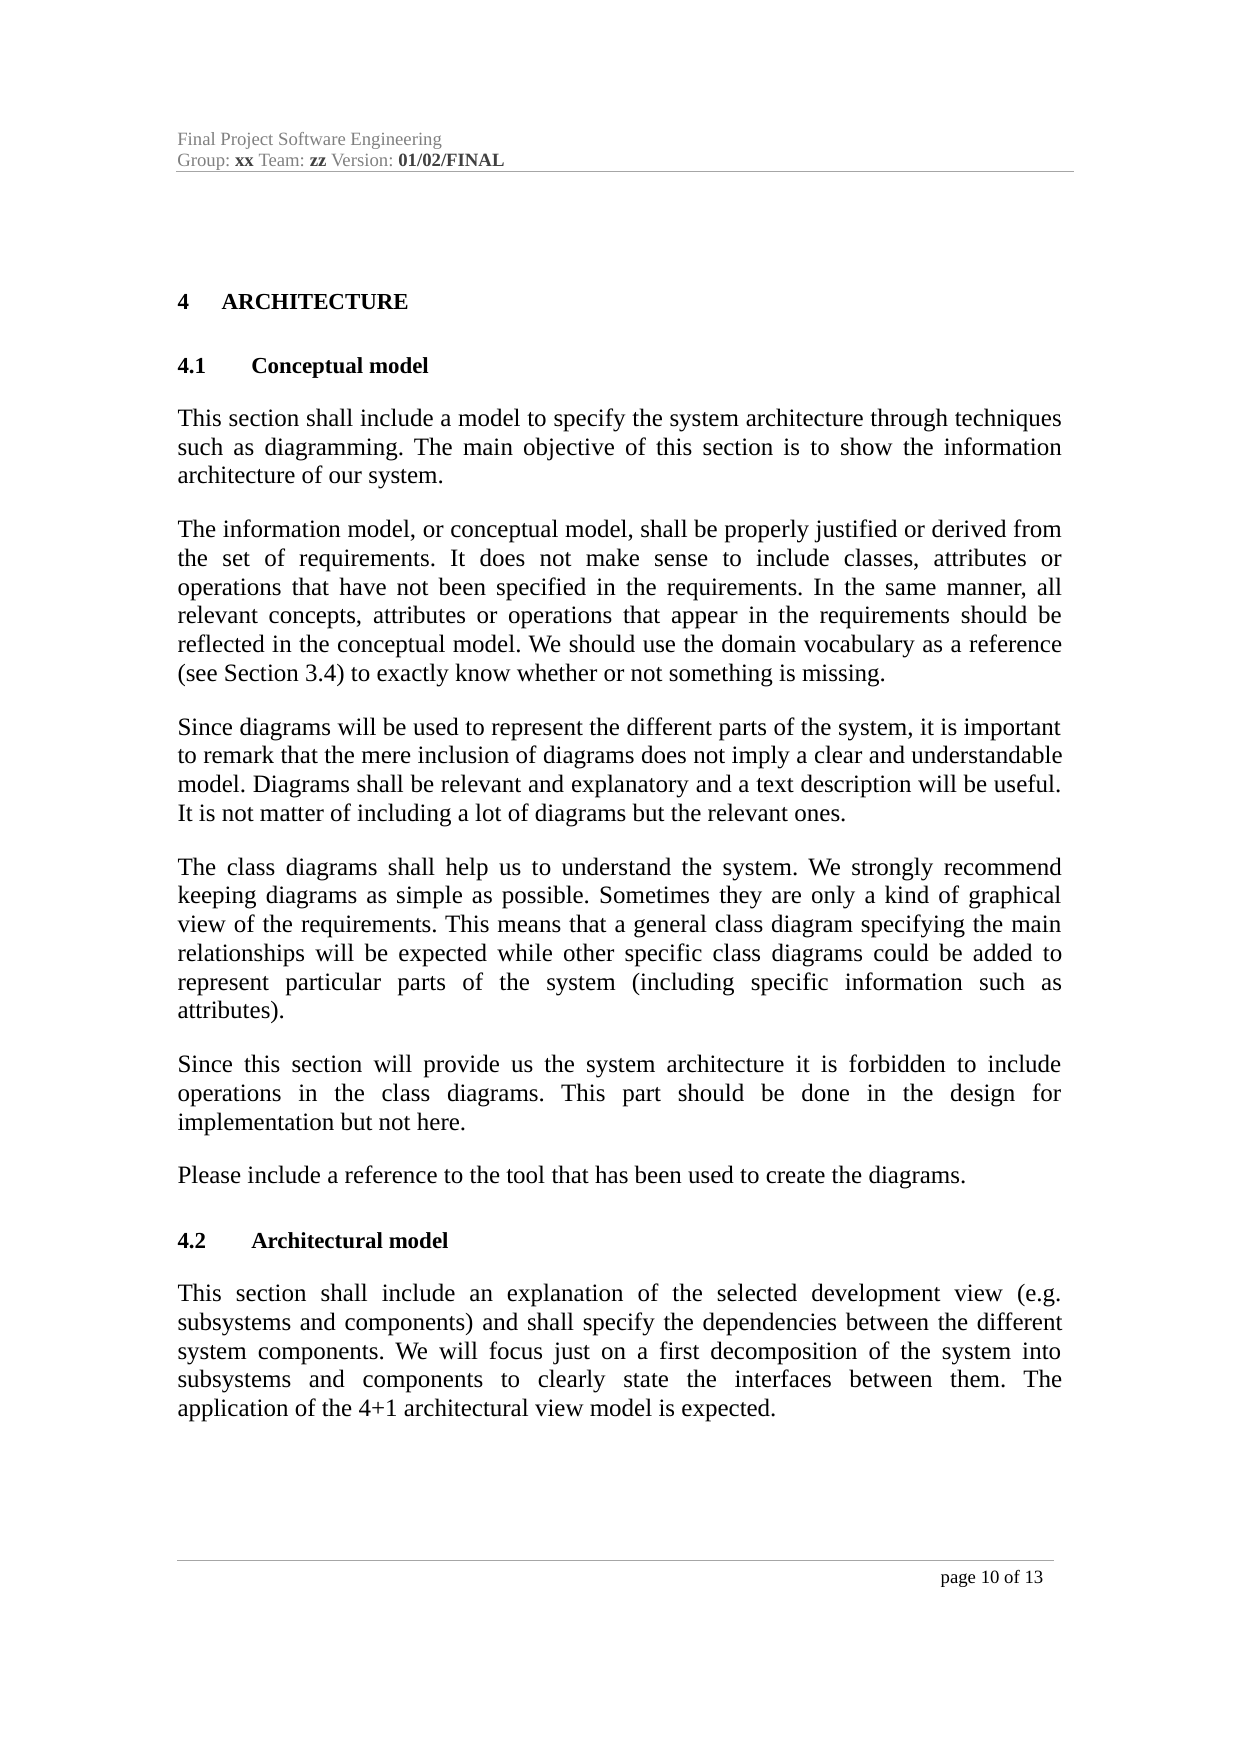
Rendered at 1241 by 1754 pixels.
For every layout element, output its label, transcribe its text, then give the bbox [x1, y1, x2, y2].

subtitle Conceptual model [177, 352, 1063, 378]
text The information model, or conceptual model, shall be properly justified or derived from the set of requirements. It does not make sense to include classes, attributes or operations that have not been specified in the requirements. In the same manner, all relevant concepts, attributes or operations that appear in the requirements should be reflected in the conceptual model. We should use the domain vocabulary as a reference (see Section 3.4) to exactly know whether or not something is missing. [177, 514, 1063, 687]
text Since this section will provide us the system architecture it is forbidden to include operations in the class diagrams. This part should be done in the design for implementation but not here. [177, 1049, 1063, 1136]
text This section shall include a model to specify the system architecture through techniques such as diagramming. The main objective of this section is to show the information architecture of our system. [177, 403, 1063, 489]
text Please include a reference to the tool that has been used to create the diagrams. [177, 1161, 1063, 1189]
text Since diagrams will be used to represent the different parts of the system, it is important to remark that the mere inclusion of diagrams does not imply a clear and understandable model. Diagrams shall be relevant and explanatory and a text description will be useful. It is not matter of including a lot of diagrams but the relevant ones. [177, 712, 1063, 827]
subtitle ARCHITECTURE [177, 288, 1063, 314]
text This section shall include an explanation of the selected development view (e.g. subsystems and components) and shall specify the dependencies between the different system components. We will focus just on a first decomposition of the system into subsystems and components to clearly state the interfaces between them. The application of the 4+1 architectural view model is expected. [177, 1278, 1063, 1422]
subtitle Architectural model [177, 1227, 1063, 1253]
text The class diagrams shall help us to understand the system. We strongly recommend keeping diagrams as simple as possible. Sometimes they are only a kind of graphical view of the requirements. This means that a general class diagram specifying the main relationships will be expected while other specific class diagrams could be added to represent particular parts of the system (including specific information such as attributes). [177, 852, 1063, 1024]
